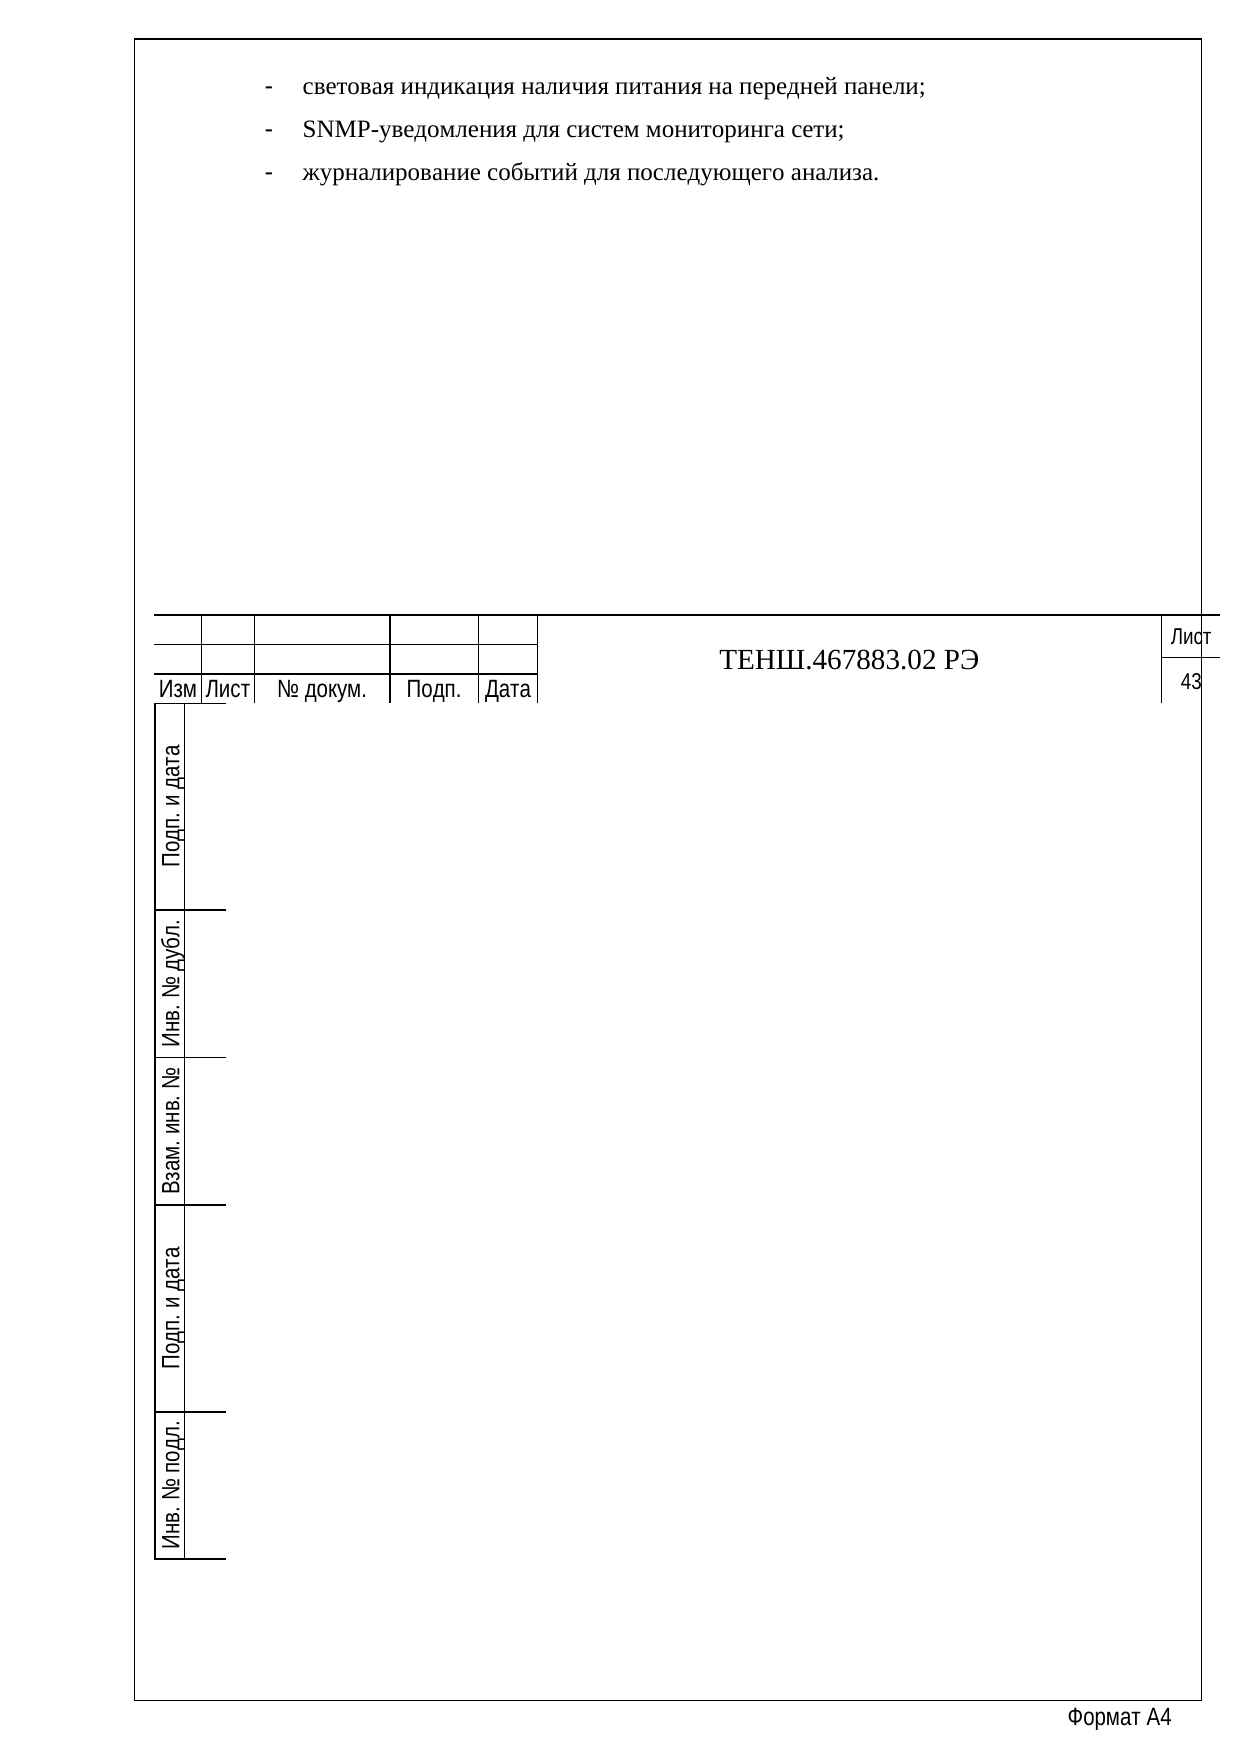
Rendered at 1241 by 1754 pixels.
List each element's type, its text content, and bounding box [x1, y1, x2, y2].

list журналирование событий для последующего анализа. [265, 157, 1185, 186]
list SNMP-уведомления для систем мониторинга сети; [265, 114, 1185, 143]
list световая индикация наличия питания на передней панели; [265, 71, 1185, 99]
